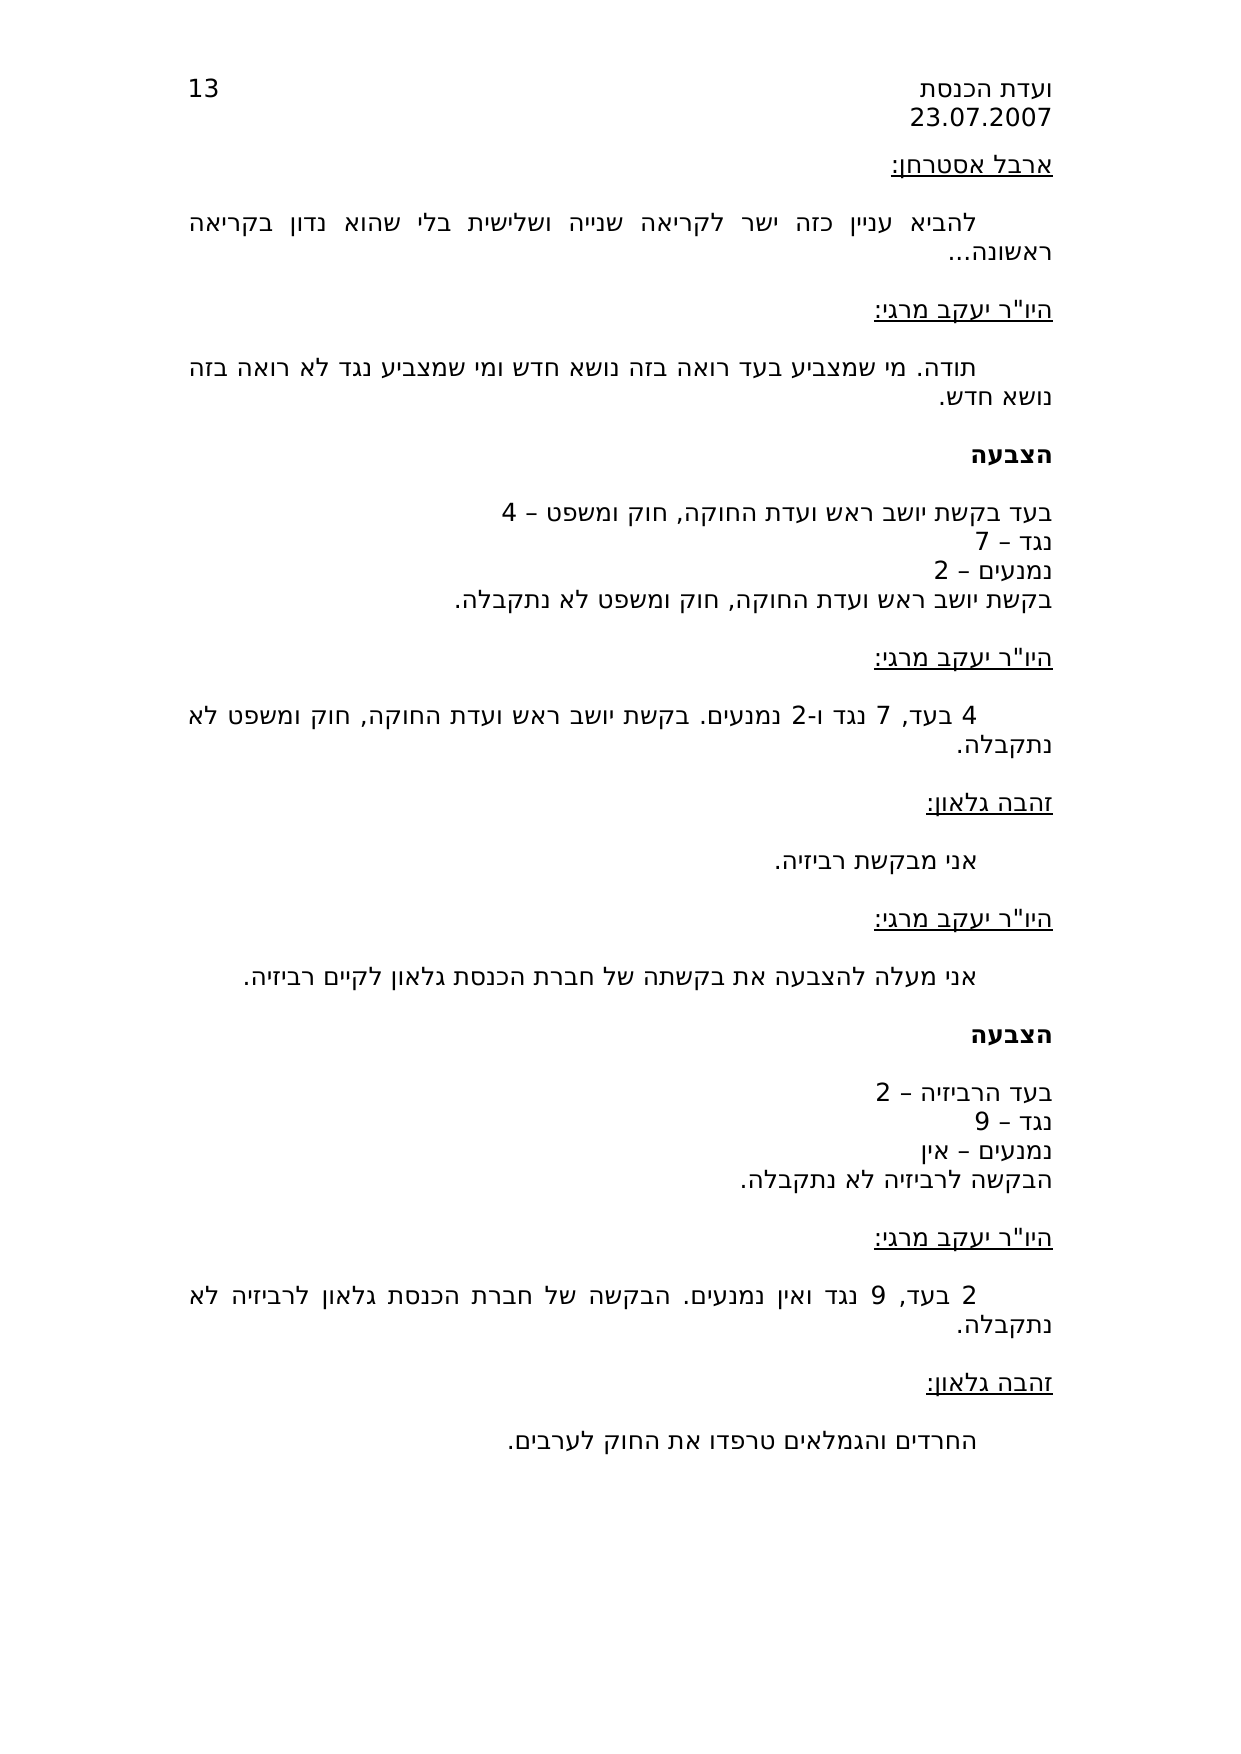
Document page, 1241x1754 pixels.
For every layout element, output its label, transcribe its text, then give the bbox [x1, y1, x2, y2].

text נמנעים – אין [187, 1136, 1053, 1165]
text זהבה גלאון: [187, 788, 1053, 817]
text היו"ר יעקב מרגי: [187, 904, 1053, 933]
text ארבל אסטרחן: [187, 150, 1053, 179]
text אני מעלה להצבעה את בקשתה של חברת הכנסת גלאון לקיים רביזיה. [187, 962, 1053, 991]
text היו"ר יעקב מרגי: [187, 643, 1053, 672]
text בקשת יושב ראש ועדת החוקה, חוק ומשפט לא נתקבלה. [187, 585, 1053, 614]
text אני מבקשת רביזיה. [187, 846, 1053, 875]
text הצבעה [187, 440, 1053, 469]
text בעד הרביזיה – 2 [187, 1078, 1053, 1107]
text זהבה גלאון: [187, 1368, 1053, 1397]
text נגד – 7 [187, 527, 1053, 556]
text 2 בעד, 9 נגד ואין נמנעים. הבקשה של חברת הכנסת גלאון לרביזיה לא נתקבלה. [187, 1281, 1053, 1339]
text החרדים והגמלאים טרפדו את החוק לערבים. [187, 1426, 1053, 1455]
text בעד בקשת יושב ראש ועדת החוקה, חוק ומשפט – 4 [187, 498, 1053, 527]
text נמנעים – 2 [187, 556, 1053, 585]
text היו"ר יעקב מרגי: [187, 295, 1053, 324]
text הבקשה לרביזיה לא נתקבלה. [187, 1165, 1053, 1194]
text נגד – 9 [187, 1107, 1053, 1136]
text תודה. מי שמצביע בעד רואה בזה נושא חדש ומי שמצביע נגד לא רואה בזה נושא חדש. [187, 353, 1053, 411]
text להביא עניין כזה ישר לקריאה שנייה ושלישית בלי שהוא נדון בקריאה ראשונה... [187, 208, 1053, 266]
text היו"ר יעקב מרגי: [187, 1223, 1053, 1252]
text 4 בעד, 7 נגד ו-2 נמנעים. בקשת יושב ראש ועדת החוקה, חוק ומשפט לא נתקבלה. [187, 701, 1053, 759]
text הצבעה [187, 1020, 1053, 1049]
